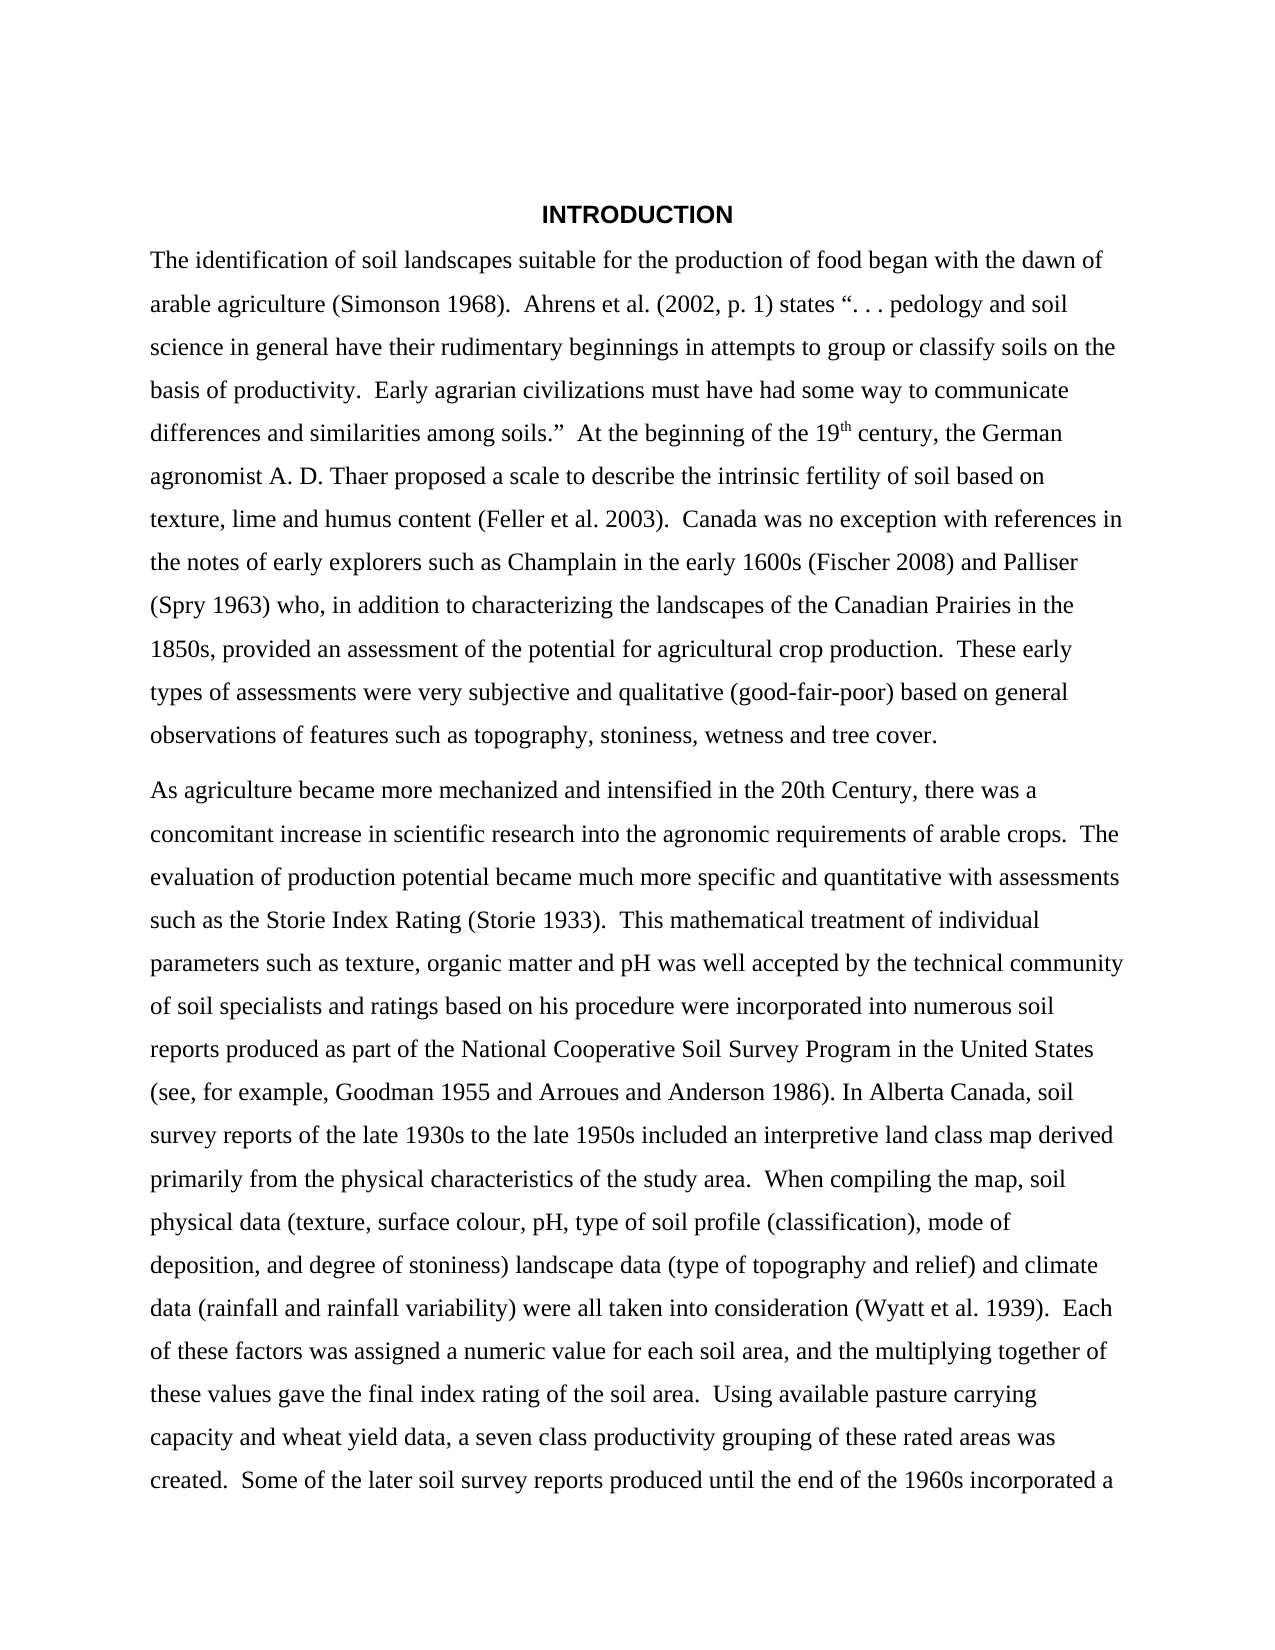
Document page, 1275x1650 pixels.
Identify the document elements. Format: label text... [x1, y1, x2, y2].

subtitle INTRODUCTION [150, 200, 1125, 229]
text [150, 776, 1125, 1494]
text The identification of soil landscapes suitable for the production of food began with the dawn of arable agriculture (Simonson 1968). Ahrens et al. (2002, p. 1) states “. . . pedology and soil science in general have their rudimentary beginnings in attempts to group or classify soils on the basis of productivity. Early agrarian civilizations must have had some way to communicate differences and similarities among soils.” At the beginning of the 19th century, the German agronomist A. D. Thaer proposed a scale to describe the intrinsic fertility of soil based on texture, lime and humus content (Feller et al. 2003). Canada was no exception with references in the notes of early explorers such as Champlain in the early 1600s (Fischer 2008) and Palliser (Spry 1963) who, in addition to characterizing the landscapes of the Canadian Prairies in the 1850s, provided an assessment of the potential for agricultural crop production. These early types of assessments were very subjective and qualitative (good-fair-poor) based on general observations of features such as topography, stoniness, wetness and tree cover. [150, 246, 1125, 749]
